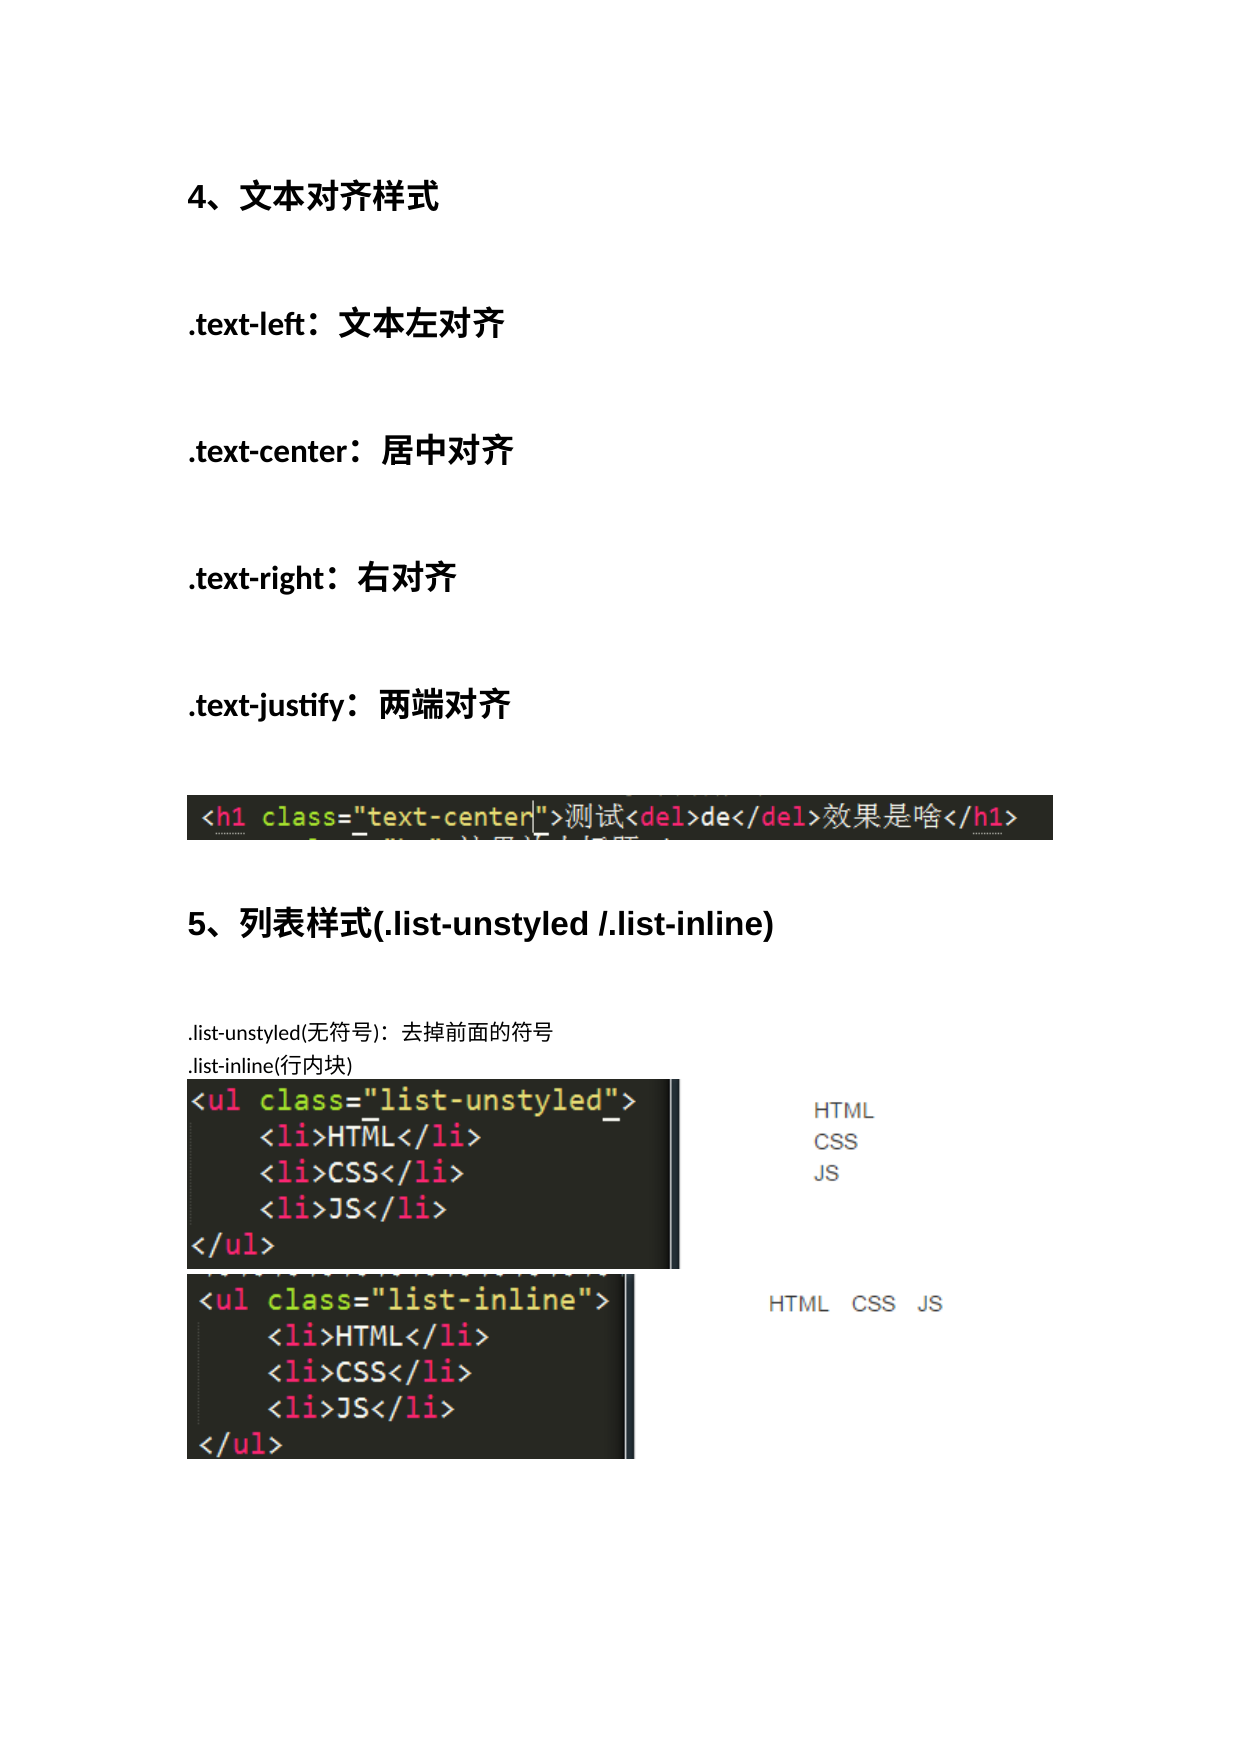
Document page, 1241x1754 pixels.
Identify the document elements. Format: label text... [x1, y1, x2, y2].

list .list-inline(行内块) [187, 1047, 1053, 1080]
list .list-unstyled(无符号)：去掉前面的符号 [187, 1015, 1053, 1047]
subtitle .text-right：右对齐 [187, 542, 1053, 607]
subtitle .text-center：居中对齐 [187, 416, 1053, 481]
picture [187, 1274, 963, 1459]
subtitle .text-left：文本左对齐 [187, 289, 1053, 354]
picture [187, 1079, 897, 1269]
subtitle 5、列表样式(.list-unstyled /.list-inline) [187, 888, 1053, 953]
picture [187, 795, 1053, 840]
subtitle .text-justify：两端对齐 [187, 669, 1053, 734]
subtitle 4、文本对齐样式 [187, 162, 1053, 227]
